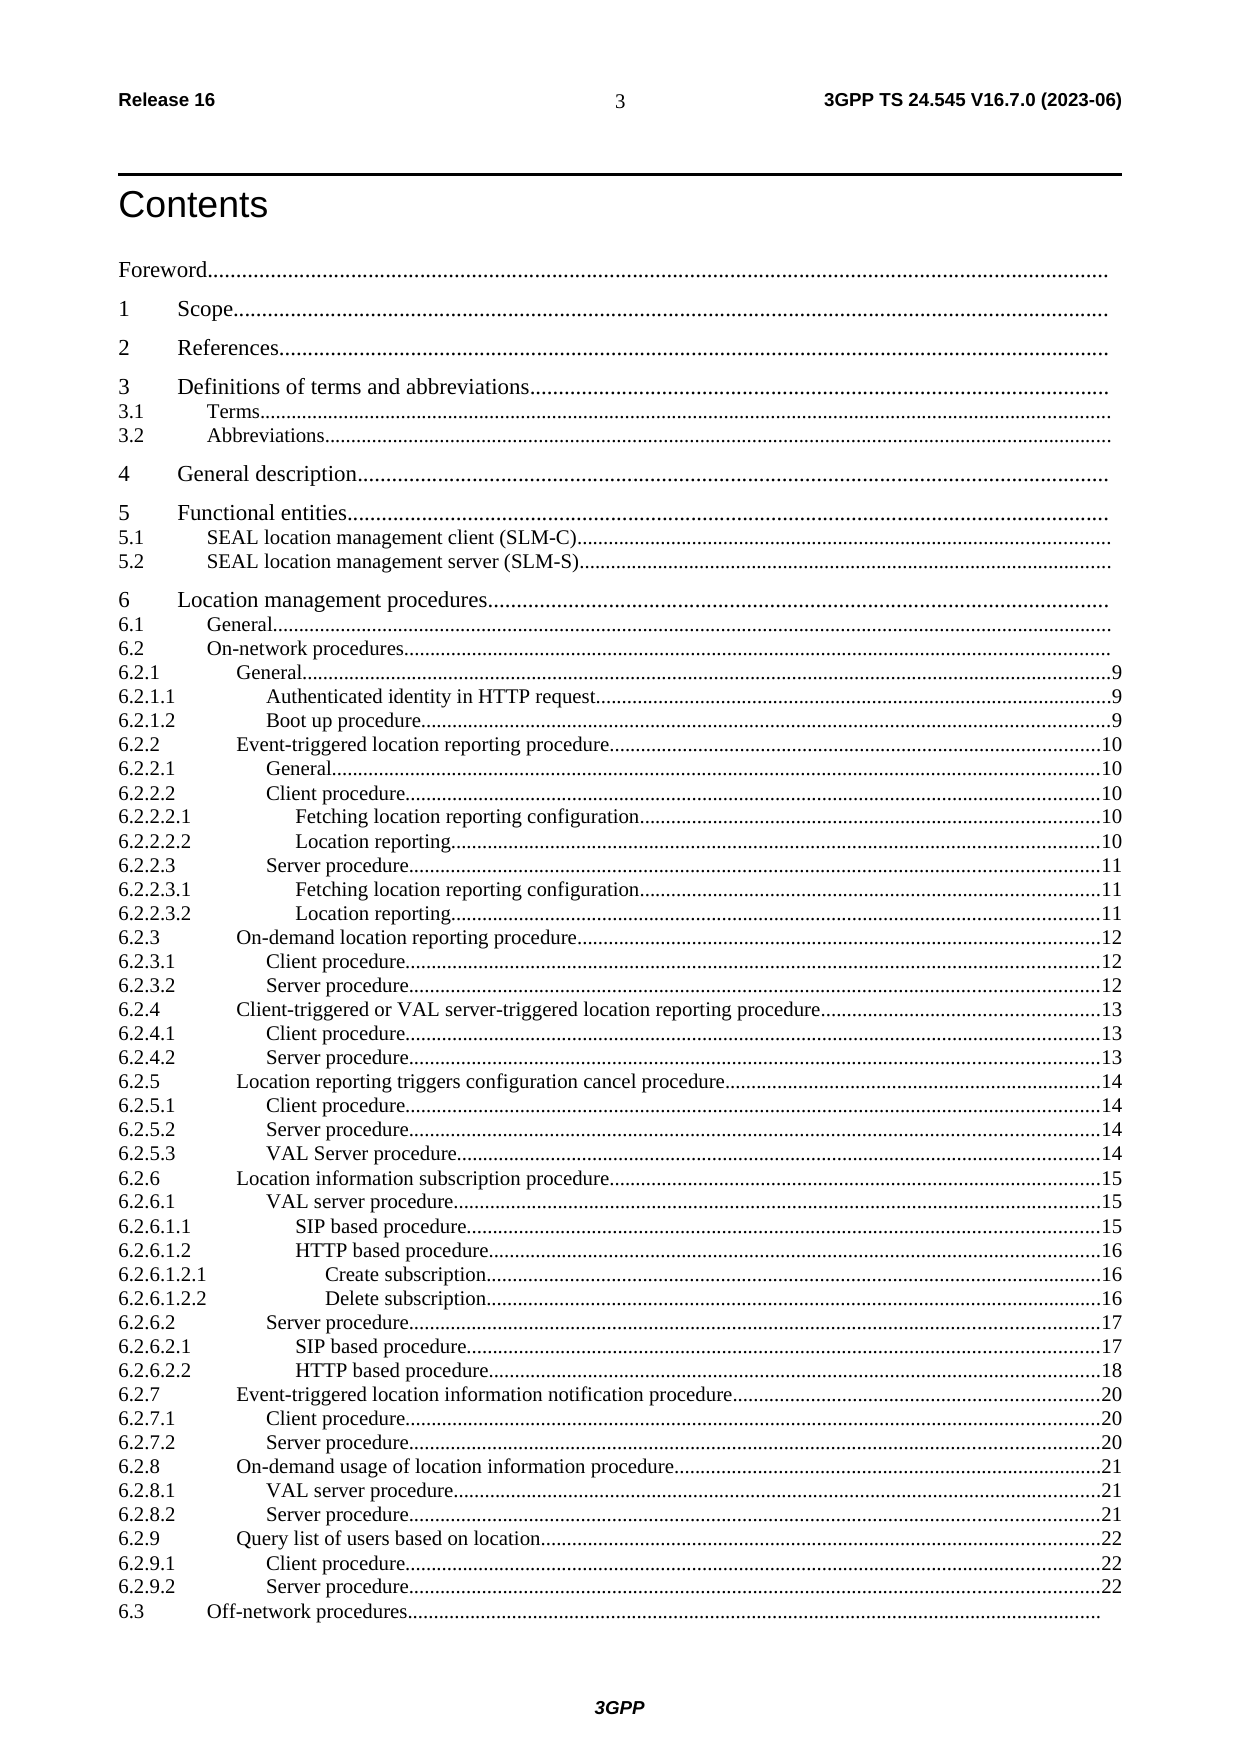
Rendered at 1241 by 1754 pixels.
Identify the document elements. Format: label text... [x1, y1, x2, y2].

text 6.2.9.1 Client procedure 22 [118, 1550, 1122, 1574]
text 6.2 On-network procedures 9 [118, 636, 1078, 660]
text 6.2.3 On-demand location reporting procedure 12 [118, 925, 1122, 949]
text 6.2.2.2.1 Fetching location reporting configuration 10 [118, 804, 1122, 828]
text 6.2.7.2 Server procedure 20 [118, 1430, 1122, 1454]
text 3.1 Terms 8 [118, 399, 1078, 423]
text 6.2.6.1.2.2 Delete subscription 16 [118, 1286, 1122, 1310]
text 6 Location management procedures 9 [118, 586, 1078, 612]
text 6.2.9.2 Server procedure 22 [118, 1574, 1122, 1598]
text 6.2.6.1.1 SIP based procedure 15 [118, 1213, 1122, 1238]
text 3 Definitions of terms and abbreviations 8 [118, 373, 1078, 399]
text 6.2.2 Event-triggered location reporting procedure 10 [118, 732, 1122, 756]
text 6.2.6 Location information subscription procedure 15 [118, 1165, 1122, 1189]
text 3.2 Abbreviations 8 [118, 423, 1078, 447]
text 6.2.8.2 Server procedure 21 [118, 1502, 1122, 1526]
text 6.2.2.2.2 Location reporting 10 [118, 828, 1122, 853]
text 6.2.1 General 9 [118, 660, 1122, 684]
text 6.1 General 9 [118, 612, 1078, 636]
text 4 General description 8 [118, 460, 1078, 486]
text 6.2.1.2 Boot up procedure 9 [118, 708, 1122, 732]
text 6.2.5.2 Server procedure 14 [118, 1117, 1122, 1141]
text 5 Functional entities 9 [118, 499, 1078, 525]
text 6.3 Off-network procedures 23 [118, 1598, 1078, 1623]
text 5.1 SEAL location management client (SLM-C) 9 [118, 525, 1078, 549]
text 6.2.2.1 General 10 [118, 756, 1122, 780]
text 6.2.2.3.1 Fetching location reporting configuration 11 [118, 877, 1122, 901]
text 5.2 SEAL location management server (SLM-S) 9 [118, 549, 1078, 573]
text 6.2.5.3 VAL Server procedure 14 [118, 1141, 1122, 1165]
text 6.2.3.2 Server procedure 12 [118, 973, 1122, 997]
text Foreword 5 [118, 256, 1078, 283]
text 6.2.6.1.2 HTTP based procedure 16 [118, 1238, 1122, 1262]
text 6.2.7.1 Client procedure 20 [118, 1406, 1122, 1430]
text 6.2.6.2 Server procedure 17 [118, 1310, 1122, 1334]
text 6.2.6.2.1 SIP based procedure 17 [118, 1334, 1122, 1358]
text 6.2.1.1 Authenticated identity in HTTP request 9 [118, 684, 1122, 708]
text 6.2.8 On-demand usage of location information procedure 21 [118, 1454, 1122, 1478]
text 6.2.5.1 Client procedure 14 [118, 1093, 1122, 1117]
text 6.2.6.1.2.1 Create subscription 16 [118, 1262, 1122, 1286]
text 6.2.4.1 Client procedure 13 [118, 1021, 1122, 1045]
text 6.2.2.2 Client procedure 10 [118, 780, 1122, 804]
text 1 Scope 7 [118, 295, 1078, 321]
text 6.2.2.3.2 Location reporting 11 [118, 901, 1122, 925]
text 6.2.7 Event-triggered location information notification procedure 20 [118, 1382, 1122, 1406]
text 6.2.5 Location reporting triggers configuration cancel procedure 14 [118, 1069, 1122, 1093]
text 6.2.4.2 Server procedure 13 [118, 1045, 1122, 1069]
text 6.2.9 Query list of users based on location 22 [118, 1526, 1122, 1550]
text 6.2.4 Client-triggered or VAL server-triggered location reporting procedure 13 [118, 997, 1122, 1021]
text Contents [118, 176, 1122, 225]
text 6.2.3.1 Client procedure 12 [118, 949, 1122, 973]
text 6.2.2.3 Server procedure 11 [118, 853, 1122, 877]
text 6.2.6.1 VAL server procedure 15 [118, 1189, 1122, 1213]
text 2 References 7 [118, 334, 1078, 360]
text 6.2.6.2.2 HTTP based procedure 18 [118, 1358, 1122, 1382]
text 6.2.8.1 VAL server procedure 21 [118, 1478, 1122, 1502]
